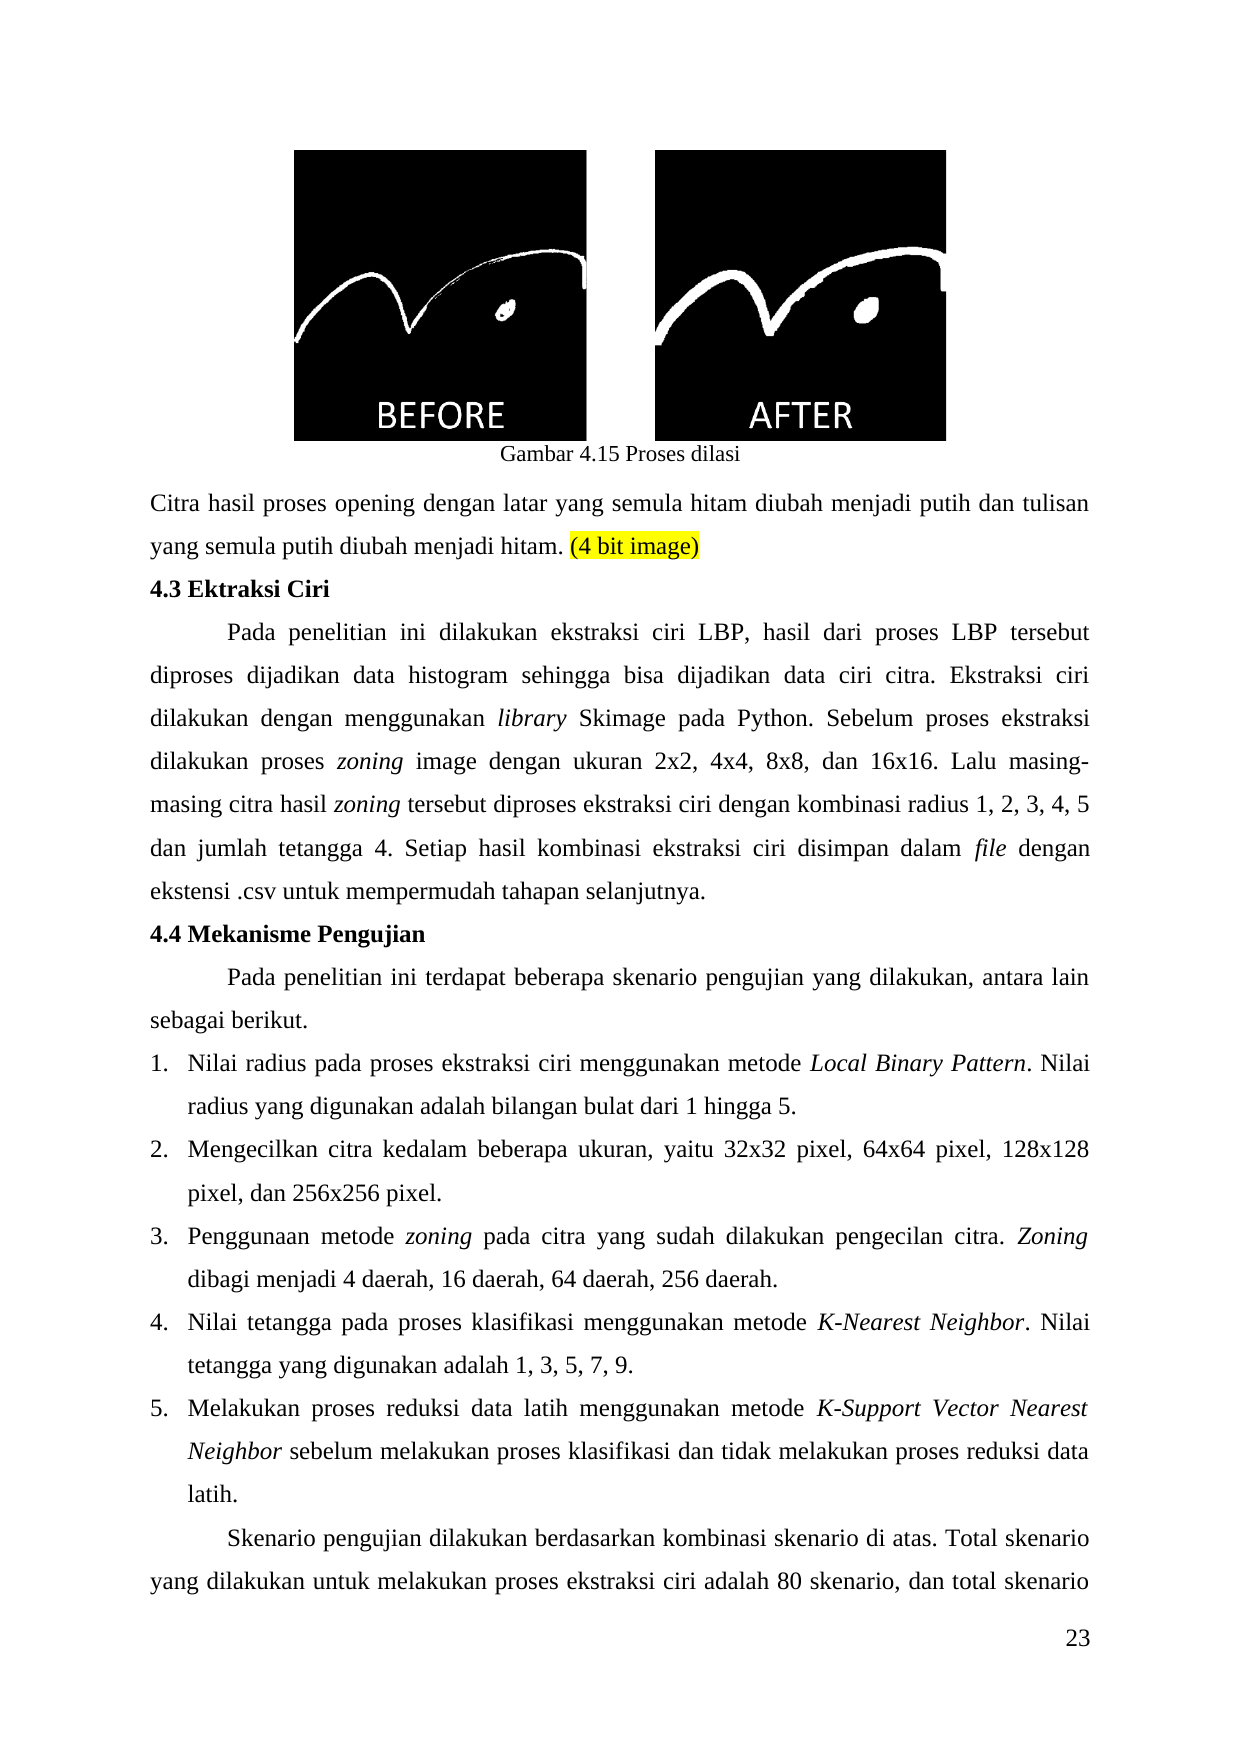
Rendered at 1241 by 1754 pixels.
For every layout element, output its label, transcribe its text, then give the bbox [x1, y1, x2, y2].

text Pada penelitian ini dilakukan ekstraksi ciri LBP, hasil dari proses LBP tersebut diproses dijadikan data histogram sehingga bisa dijadikan data ciri citra. Ekstraksi ciri dilakukan dengan menggunakan library Skimage pada Python. Sebelum proses ekstraksi dilakukan proses zoning image dengan ukuran 2x2, 4x4, 8x8, dan 16x16. Lalu masing-masing citra hasil zoning tersebut diproses ekstraksi ciri dengan kombinasi radius 1, 2, 3, 4, 5 dan jumlah tetangga 4. Setiap hasil kombinasi ekstraksi ciri disimpan dalam file dengan ekstensi .csv untuk mempermudah tahapan selanjutnya. [150, 617, 1090, 904]
picture [294, 150, 947, 441]
subtitle Mekanisme Pengujian [150, 919, 1090, 948]
list Mengecilkan citra kedalam beberapa ukuran, yaitu 32x32 pixel, 64x64 pixel, 128x128 pixel, dan 256x256 pixel. [150, 1134, 1090, 1206]
text Citra hasil proses opening dengan latar yang semula hitam diubah menjadi putih dan tulisan yang semula putih diubah menjadi hitam. (4 bit image) [150, 488, 1090, 559]
text Pada penelitian ini terdapat beberapa skenario pengujian yang dilakukan, antara lain sebagai berikut. [150, 962, 1090, 1034]
subtitle Ektraksi Ciri [150, 574, 1090, 603]
list Nilai tetangga pada proses klasifikasi menggunakan metode K-Nearest Neighbor. Nilai tetangga yang digunakan adalah 1, 3, 5, 7, 9. [150, 1307, 1090, 1379]
list Penggunaan metode zoning pada citra yang sudah dilakukan pengecilan citra. Zoning dibagi menjadi 4 daerah, 16 daerah, 64 daerah, 256 daerah. [150, 1221, 1090, 1293]
list Melakukan proses reduksi data latih menggunakan metode K-Support Vector Nearest Neighbor sebelum melakukan proses klasifikasi dan tidak melakukan proses reduksi data latih. [150, 1393, 1090, 1508]
list Nilai radius pada proses ekstraksi ciri menggunakan metode Local Binary Pattern. Nilai radius yang digunakan adalah bilangan bulat dari 1 hingga 5. [150, 1048, 1090, 1120]
